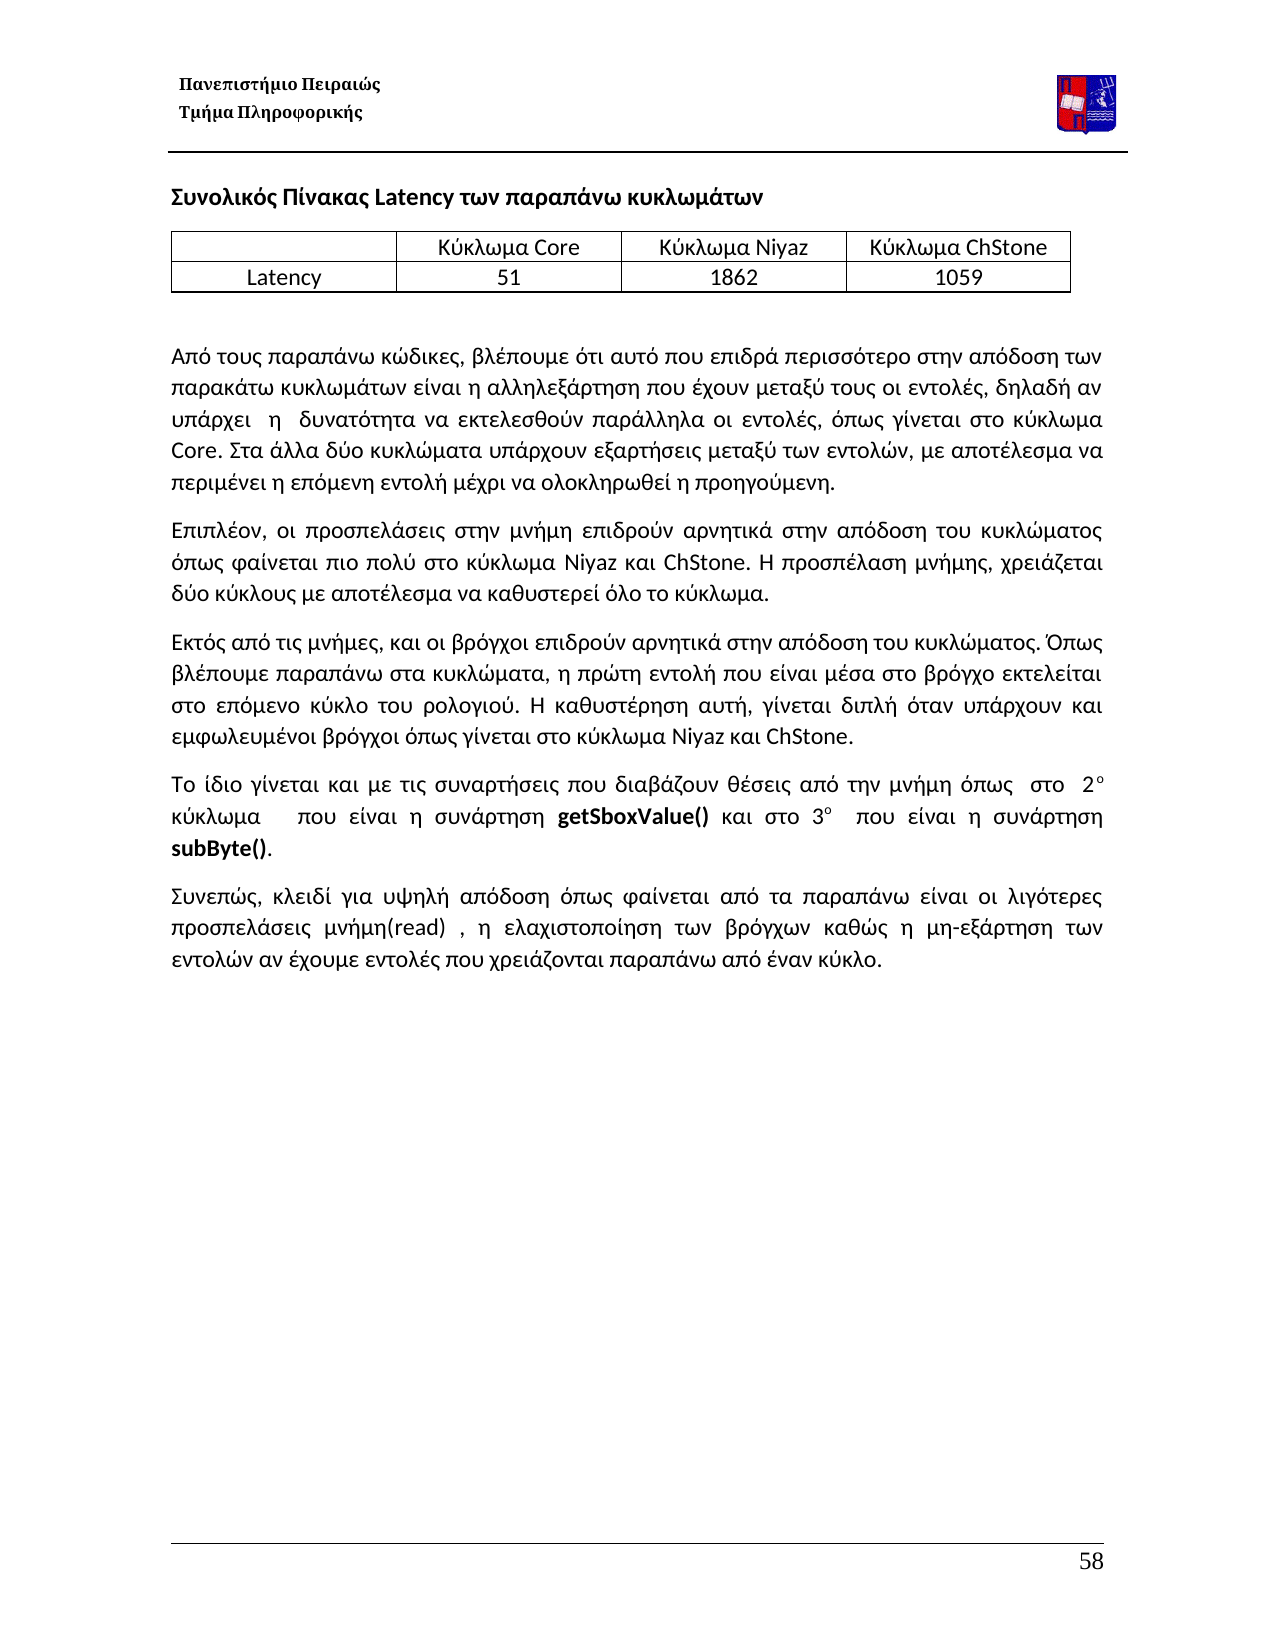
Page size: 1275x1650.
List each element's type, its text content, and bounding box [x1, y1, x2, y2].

table_cell 1059 [847, 262, 1070, 291]
table_cell Latency [172, 262, 396, 291]
text Εκτός από τις μνήμες, και οι βρόγχοι επιδρούν αρνητικά στην απόδοση του κυκλώματος. Όπως βλέπουμε παραπάνω στα κυκλώματα, η πρώτη εντολή που είναι μέσα στο βρόγχο εκτελείται στο επόμενο κύκλο του ρολογιού. Η καθυστέρηση αυτή, γίνεται διπλή όταν υπάρχουν και εμφωλευμένοι βρόγχοι όπως γίνεται στο κύκλωμα Niyaz και ChStone. [171, 627, 1104, 751]
text Συνολικός Πίνακας Latency των παραπάνω κυκλωμάτων [171, 181, 1104, 212]
table_header [172, 232, 396, 261]
picture [1057, 75, 1117, 135]
table_header Κύκλωμα ChStone [847, 232, 1070, 261]
table_header Κύκλωμα Core [397, 232, 621, 261]
table_cell 1862 [622, 262, 846, 291]
table_header Κύκλωμα Niyaz [622, 232, 846, 261]
text Από τους παραπάνω κώδικες, βλέπουμε ότι αυτό που επιδρά περισσότερο στην απόδοση των παρακάτω κυκλωμάτων είναι η αλληλεξάρτηση που έχουν μεταξύ τους οι εντολές, δηλαδή αν υπάρχει η δυνατότητα να εκτελεσθούν παράλληλα οι εντολές, όπως γίνεται στο κύκλωμα Core. Στα άλλα δύο κυκλώματα υπάρχουν εξαρτήσεις μεταξύ των εντολών, με αποτέλεσμα να περιμένει η επόμενη εντολή μέχρι να ολοκληρωθεί η προηγούμενη. [171, 341, 1104, 496]
text Το ίδιο γίνεται και με τις συναρτήσεις που διαβάζουν θέσεις από την μνήμη όπως στο 2ο κύκλωμα που είναι η συνάρτηση getSboxValue() και στο 3ο που είναι η συνάρτηση subByte(). [171, 769, 1104, 862]
text Επιπλέον, οι προσπελάσεις στην μνήμη επιδρούν αρνητικά στην απόδοση του κυκλώματος όπως φαίνεται πιο πολύ στο κύκλωμα Niyaz και ChStone. Η προσπέλαση μνήμης, χρειάζεται δύο κύκλους με αποτέλεσμα να καθυστερεί όλο το κύκλωμα. [171, 515, 1104, 608]
table_cell 51 [397, 262, 621, 291]
text Συνεπώς, κλειδί για υψηλή απόδοση όπως φαίνεται από τα παραπάνω είναι οι λιγότερες προσπελάσεις μνήμη(read) , η ελαχιστοποίηση των βρόγχων καθώς η μη-εξάρτηση των εντολών αν έχουμε εντολές που χρειάζονται παραπάνω από έναν κύκλο. [171, 881, 1104, 973]
